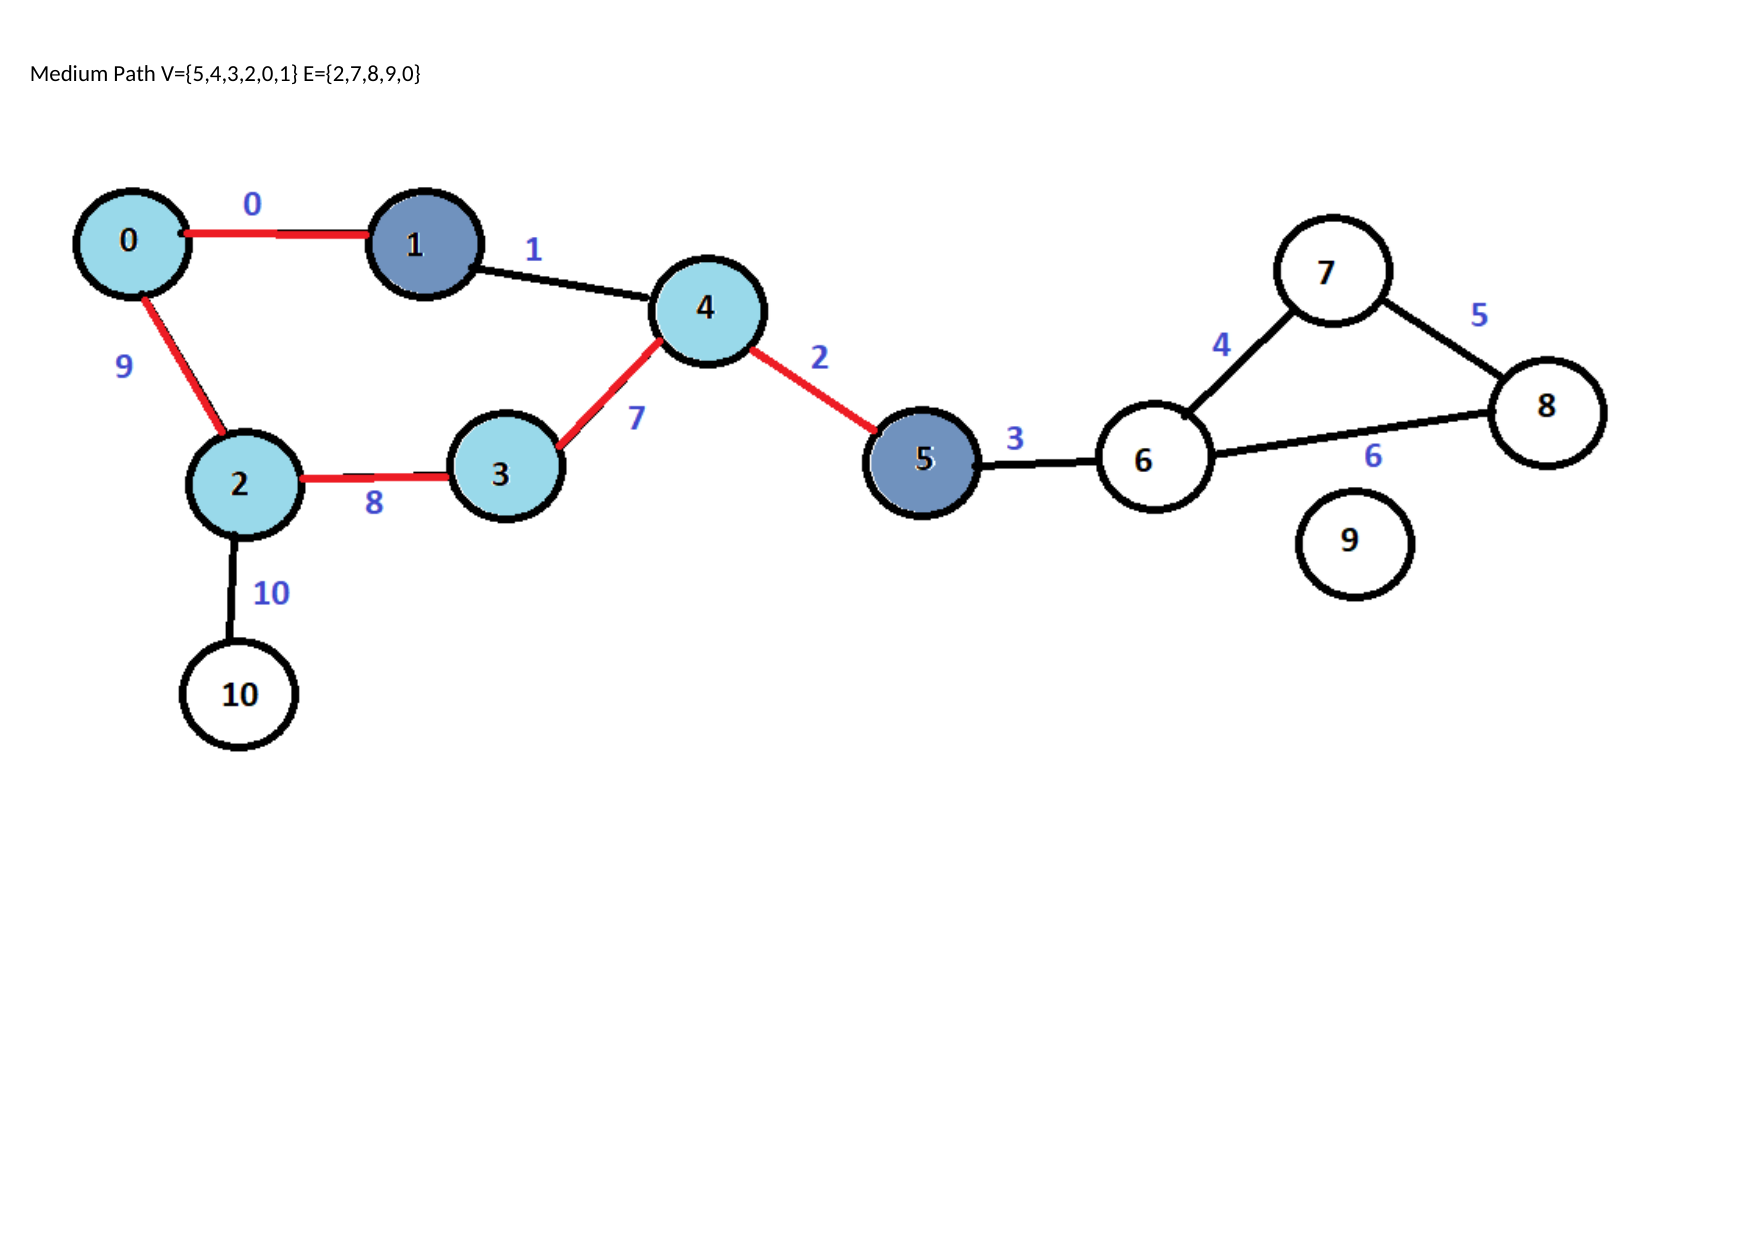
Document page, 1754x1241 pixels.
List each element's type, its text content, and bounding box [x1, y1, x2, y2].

text Medium Path V={5,4,3,2,0,1} E={2,7,8,9,0} [29, 59, 1724, 87]
picture [29, 136, 1633, 797]
